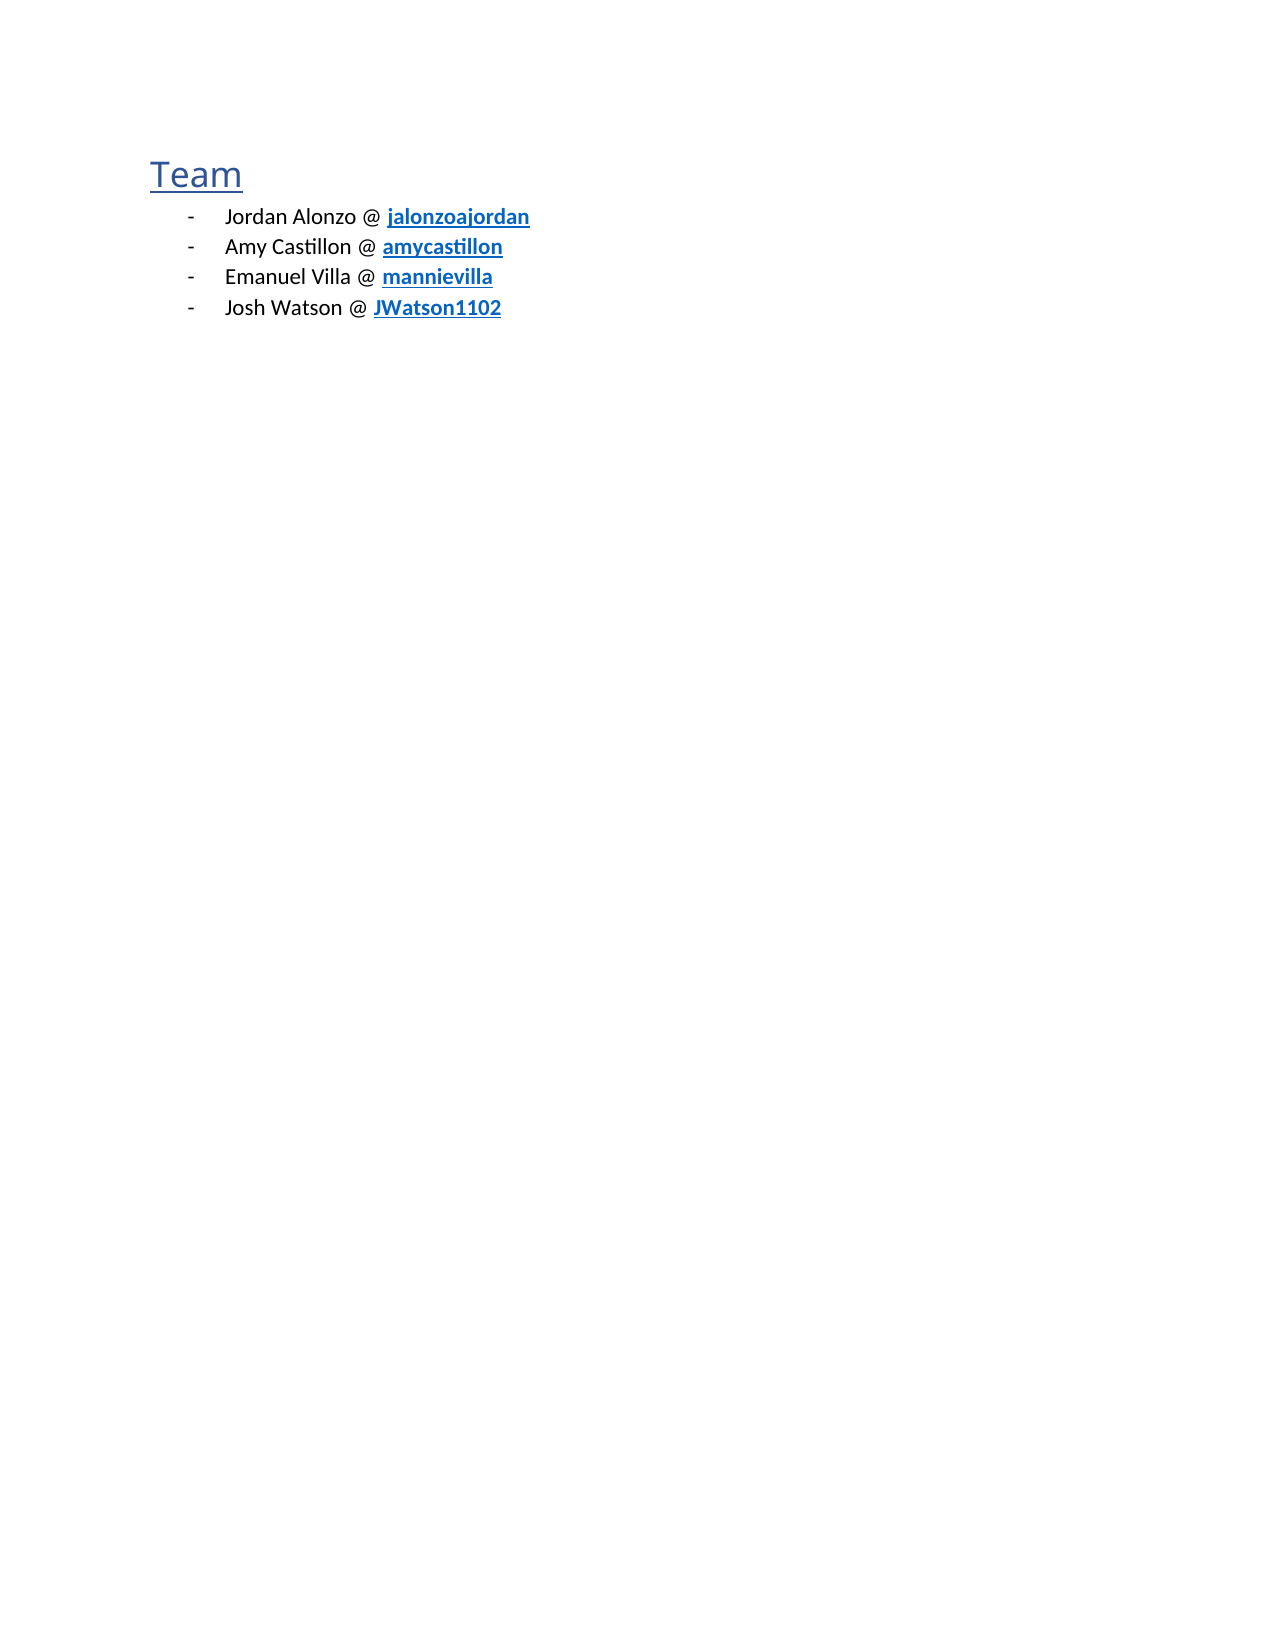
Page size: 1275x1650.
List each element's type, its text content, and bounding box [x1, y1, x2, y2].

list Amy Castillon @ amycastillon [187, 232, 1125, 260]
list Emanuel Villa @ mannievilla [187, 262, 1125, 291]
subtitle Team [150, 150, 1125, 198]
list Josh Watson @ JWatson1102 [187, 293, 1125, 321]
list Jordan Alonzo @ jalonzoajordan [187, 202, 1125, 230]
